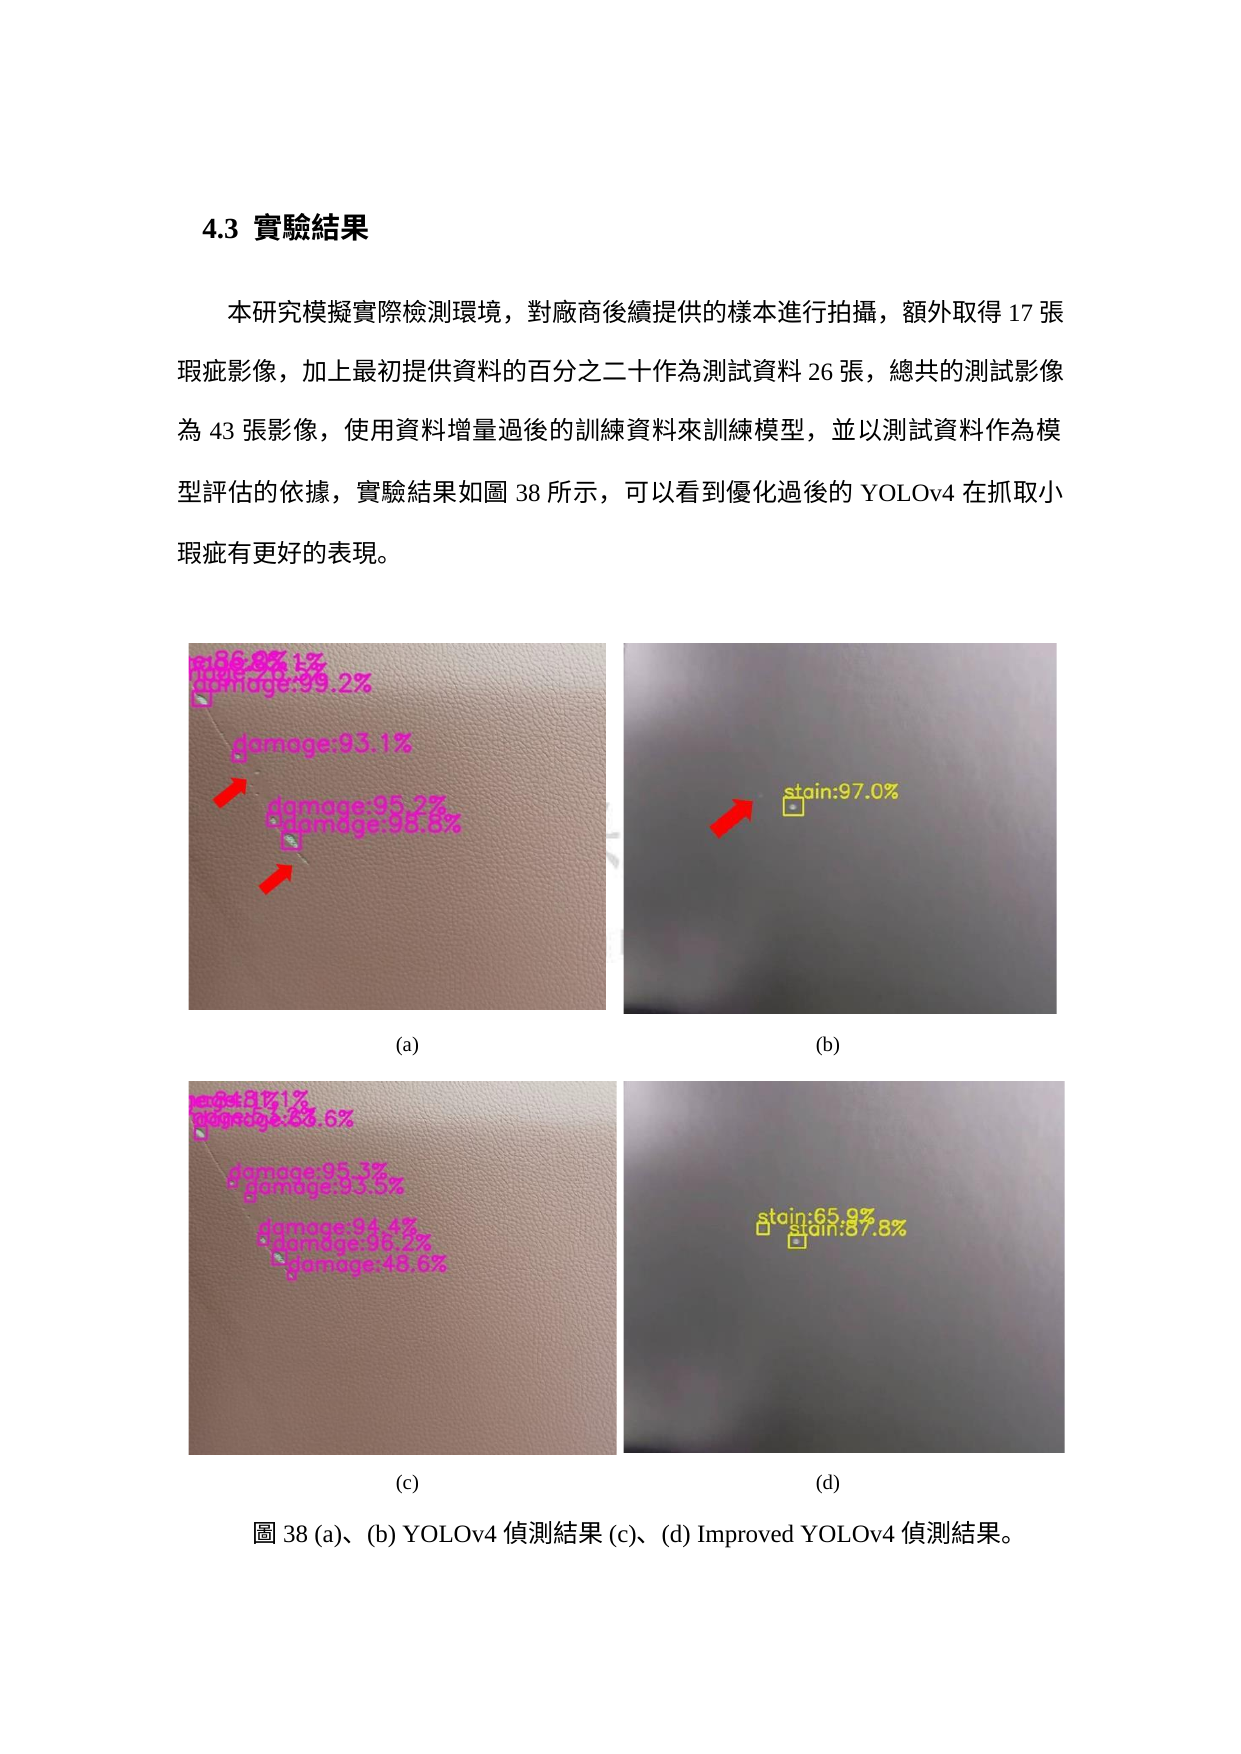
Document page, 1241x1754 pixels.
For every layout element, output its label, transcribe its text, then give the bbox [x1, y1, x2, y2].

picture [188, 643, 1057, 1014]
text 為 43 張影像，使用資料增量過後的訓練資料來訓練模型，並以測試資料作為模型評估的依據，實驗結果如圖 38 所示，可以看到優化過後的 YOLOv4 在抓取小瑕疵有更好的表現。 [177, 411, 1064, 570]
table_cell (c) [379, 1261, 617, 1494]
text 本研究模擬實際檢測環境，對廠商後續提供的樣本進行拍攝，額外取得 17 張 [227, 292, 1138, 328]
text 瑕疵影像，加上最初提供資料的百分之二十作為測試資料 26 張，總共的測試影像 [177, 351, 1138, 388]
picture [856, 1081, 1065, 1453]
table_header (a) [379, 1034, 617, 1261]
text 圖 38 (a)、(b) YOLOv4 偵測結果 (c)、(d) Improved YOLOv4 偵測結果。 [252, 1513, 1138, 1549]
table_cell (d) [617, 1261, 856, 1494]
subtitle 實驗結果 [202, 205, 1138, 247]
picture [188, 1081, 379, 1455]
table_header (b) [617, 1034, 856, 1261]
